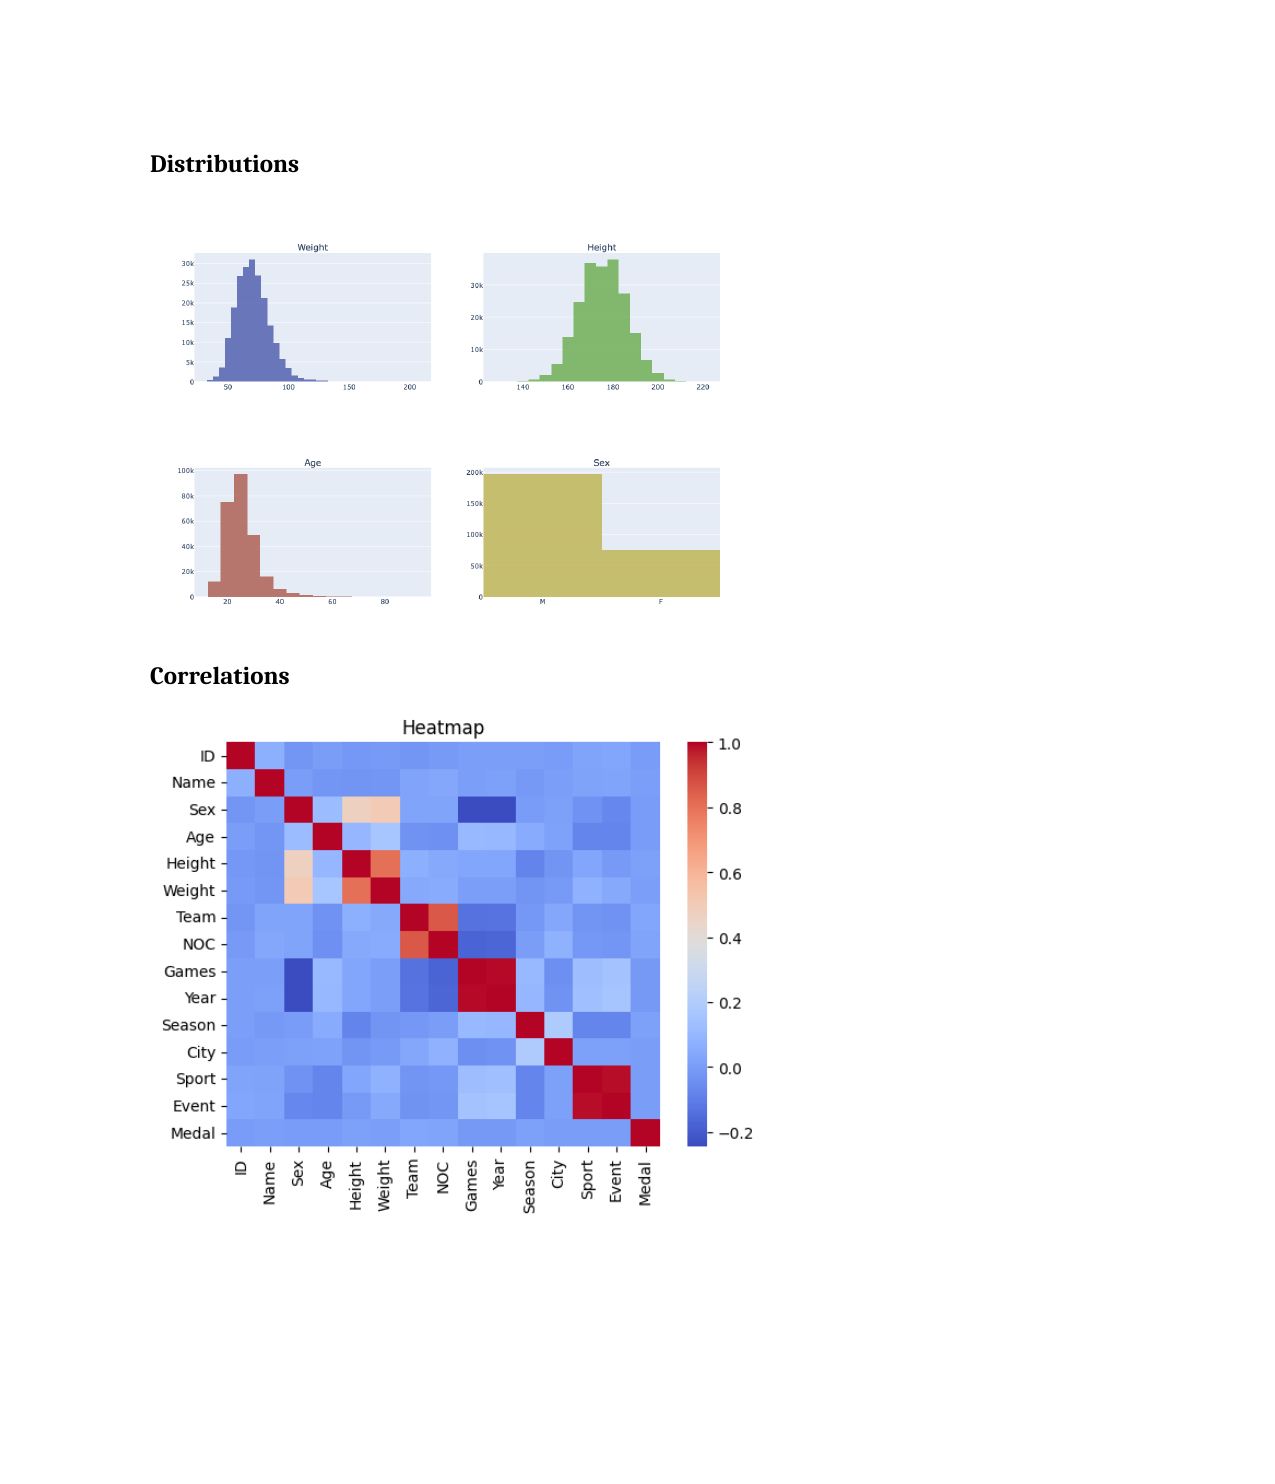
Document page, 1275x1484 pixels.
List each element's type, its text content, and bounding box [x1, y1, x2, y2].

subtitle Distributions [150, 150, 1125, 179]
subtitle Correlations [150, 662, 1125, 690]
picture [150, 197, 764, 641]
picture [150, 709, 764, 1223]
